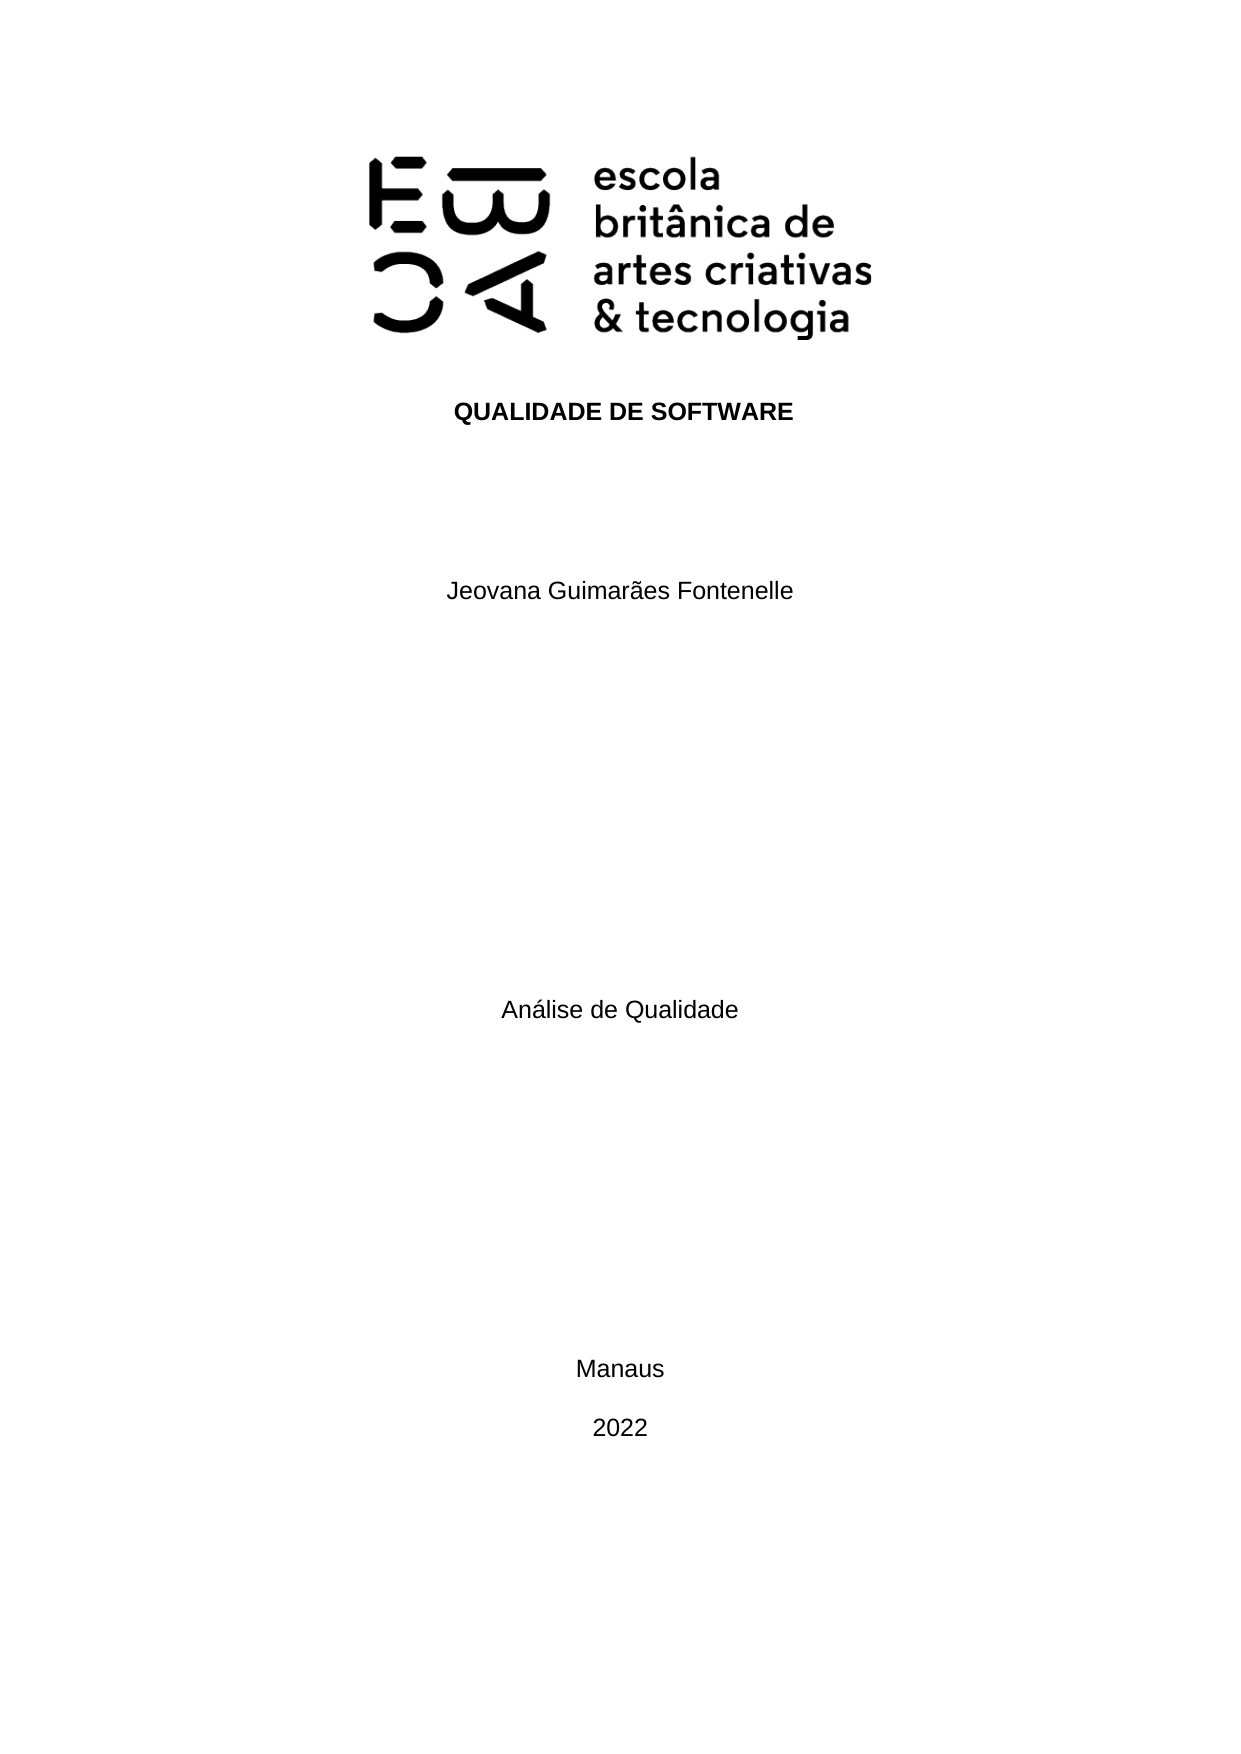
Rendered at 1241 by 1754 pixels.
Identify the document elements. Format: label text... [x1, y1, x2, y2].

picture [369, 147, 872, 340]
text QUALIDADE DE SOFTWARE [177, 397, 1063, 426]
text Análise de Qualidade [177, 995, 1063, 1024]
text 2022 [177, 1413, 1063, 1442]
text Manaus [177, 1354, 1063, 1382]
text Jeovana Guimarães Fontenelle [177, 576, 1063, 605]
